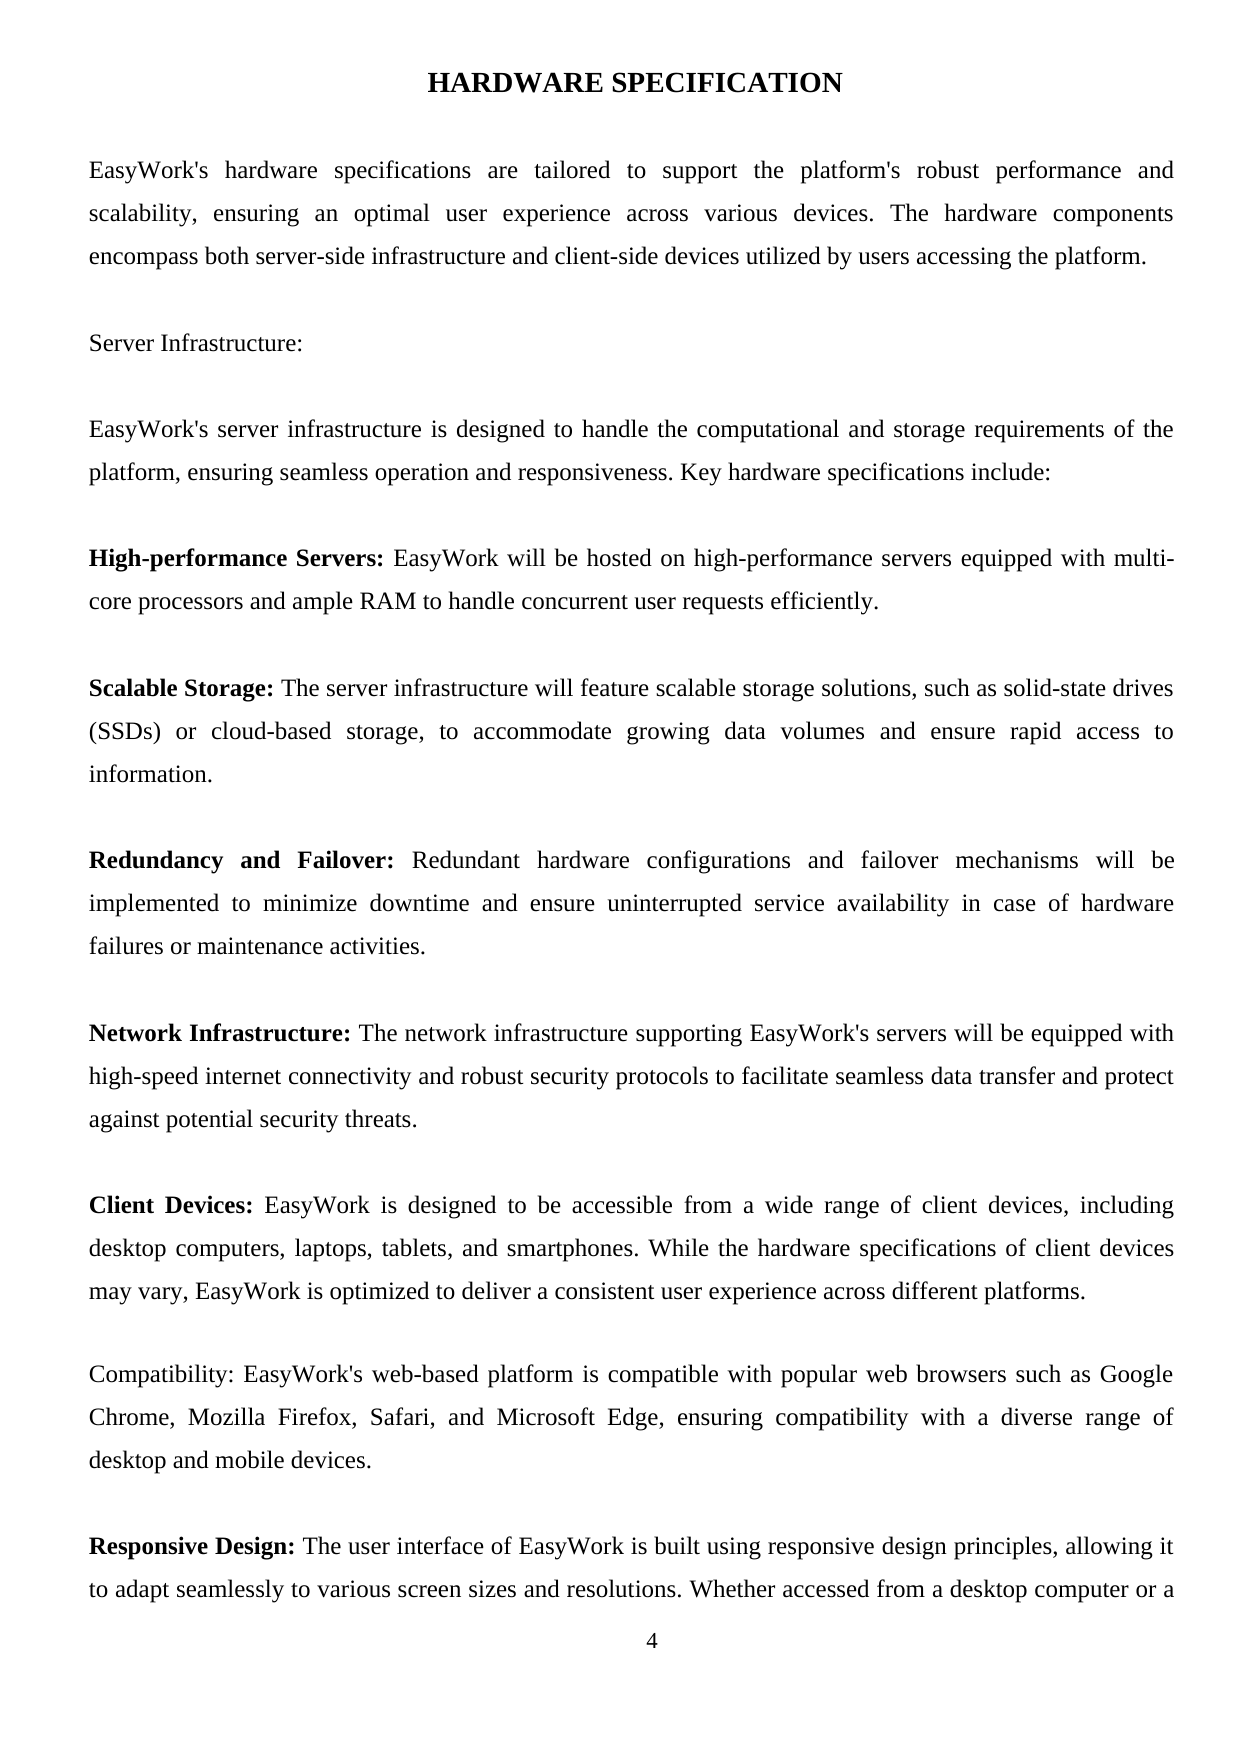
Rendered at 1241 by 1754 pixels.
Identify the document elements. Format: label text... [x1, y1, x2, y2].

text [89, 1531, 1175, 1603]
text Compatibility: EasyWork's web-based platform is compatible with popular web browsers such as Google Chrome, Mozilla Firefox, Safari, and Microsoft Edge, ensuring compatibility with a diverse range of desktop and mobile devices. [89, 1359, 1175, 1474]
text Client Devices: EasyWork is designed to be accessible from a wide range of client devices, including desktop computers, laptops, tablets, and smartphones. While the hardware specifications of client devices may vary, EasyWork is optimized to deliver a consistent user experience across different platforms. [89, 1190, 1175, 1305]
text High-performance Servers: EasyWork will be hosted on high-performance servers equipped with multi-core processors and ample RAM to handle concurrent user requests efficiently. [89, 543, 1175, 615]
text Scalable Storage: The server infrastructure will feature scalable storage solutions, such as solid-state drives (SSDs) or cloud-based storage, to accommodate growing data volumes and ensure rapid access to information. [89, 673, 1175, 788]
subtitle HARDWARE SPECIFICATION [354, 66, 1175, 99]
text Server Infrastructure: [89, 328, 1175, 356]
text EasyWork's server infrastructure is designed to handle the computational and storage requirements of the platform, ensuring seamless operation and responsiveness. Key hardware specifications include: [89, 414, 1175, 486]
text Redundancy and Failover: Redundant hardware configurations and failover mechanisms will be implemented to minimize downtime and ensure uninterrupted service availability in case of hardware failures or maintenance activities. [89, 845, 1175, 960]
text Network Infrastructure: The network infrastructure supporting EasyWork's servers will be equipped with high-speed internet connectivity and robust security protocols to facilitate seamless data transfer and protect against potential security threats. [89, 1018, 1175, 1133]
text EasyWork's hardware specifications are tailored to support the platform's robust performance and scalability, ensuring an optimal user experience across various devices. The hardware components encompass both server-side infrastructure and client-side devices utilized by users accessing the platform. [89, 155, 1175, 270]
